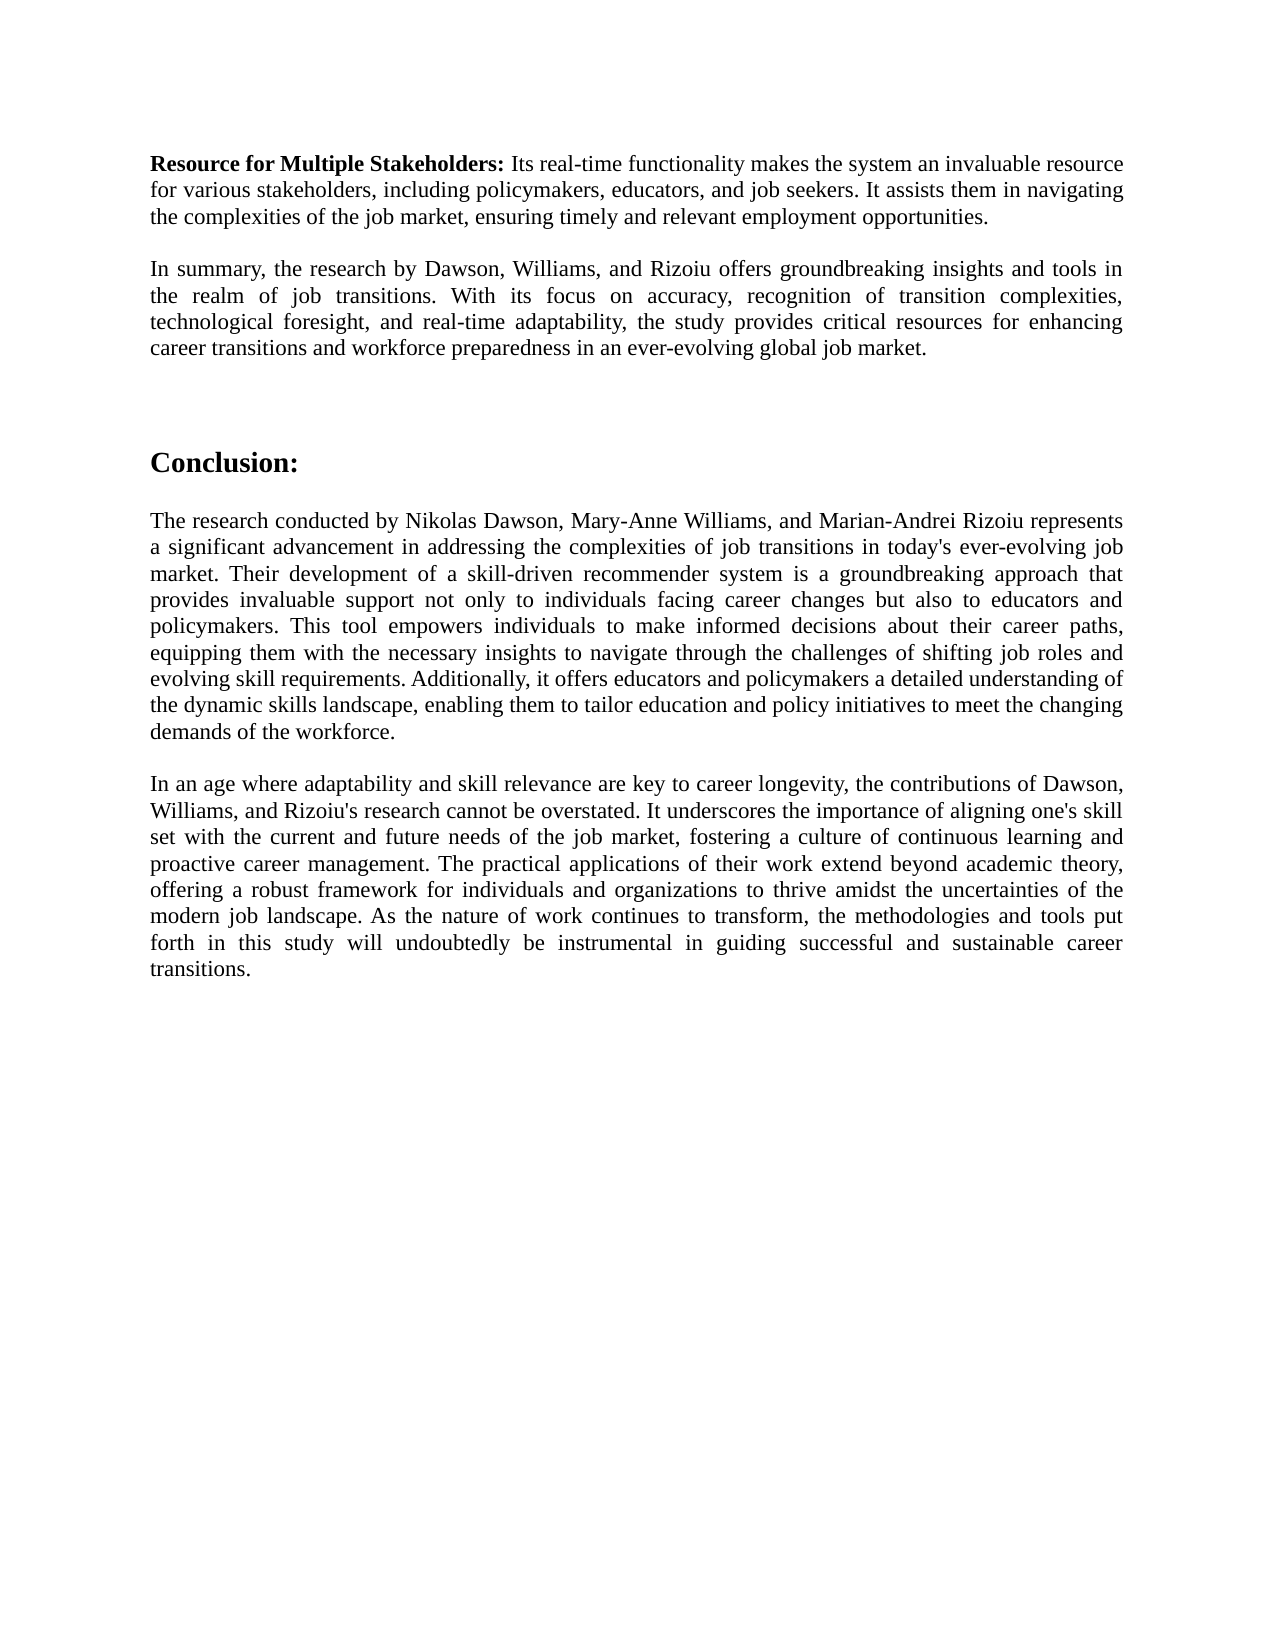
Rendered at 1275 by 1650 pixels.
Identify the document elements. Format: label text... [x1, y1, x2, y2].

text The research conducted by Nikolas Dawson, Mary-Anne Williams, and Marian-Andrei Rizoiu represents a significant advancement in addressing the complexities of job transitions in today's ever-evolving job market. Their development of a skill-driven recommender system is a groundbreaking approach that provides invaluable support not only to individuals facing career changes but also to educators and policymakers. This tool empowers individuals to make informed decisions about their career paths, equipping them with the necessary insights to navigate through the challenges of shifting job roles and evolving skill requirements. Additionally, it offers educators and policymakers a detailed understanding of the dynamic skills landscape, enabling them to tailor education and policy initiatives to meet the changing demands of the workforce. [150, 507, 1125, 744]
text In summary, the research by Dawson, Williams, and Rizoiu offers groundbreaking insights and tools in the realm of job transitions. With its focus on accuracy, recognition of transition complexities, technological foresight, and real-time adaptability, the study provides critical resources for enhancing career transitions and workforce preparedness in an ever-evolving global job market. [150, 255, 1125, 361]
text Resource for Multiple Stakeholders: Its real-time functionality makes the system an invaluable resource for various stakeholders, including policymakers, educators, and job seekers. It assists them in navigating the complexities of the job market, ensuring timely and relevant employment opportunities. [150, 150, 1125, 229]
text Conclusion: [150, 445, 1125, 478]
text In an age where adaptability and skill relevance are key to career longevity, the contributions of Dawson, Williams, and Rizoiu's research cannot be overstated. It underscores the importance of aligning one's skill set with the current and future needs of the job market, fostering a culture of continuous learning and proactive career management. The practical applications of their work extend beyond academic theory, offering a robust framework for individuals and organizations to thrive amidst the uncertainties of the modern job landscape. As the nature of work continues to transform, the methodologies and tools put forth in this study will undoubtedly be instrumental in guiding successful and sustainable career transitions. [150, 771, 1125, 981]
